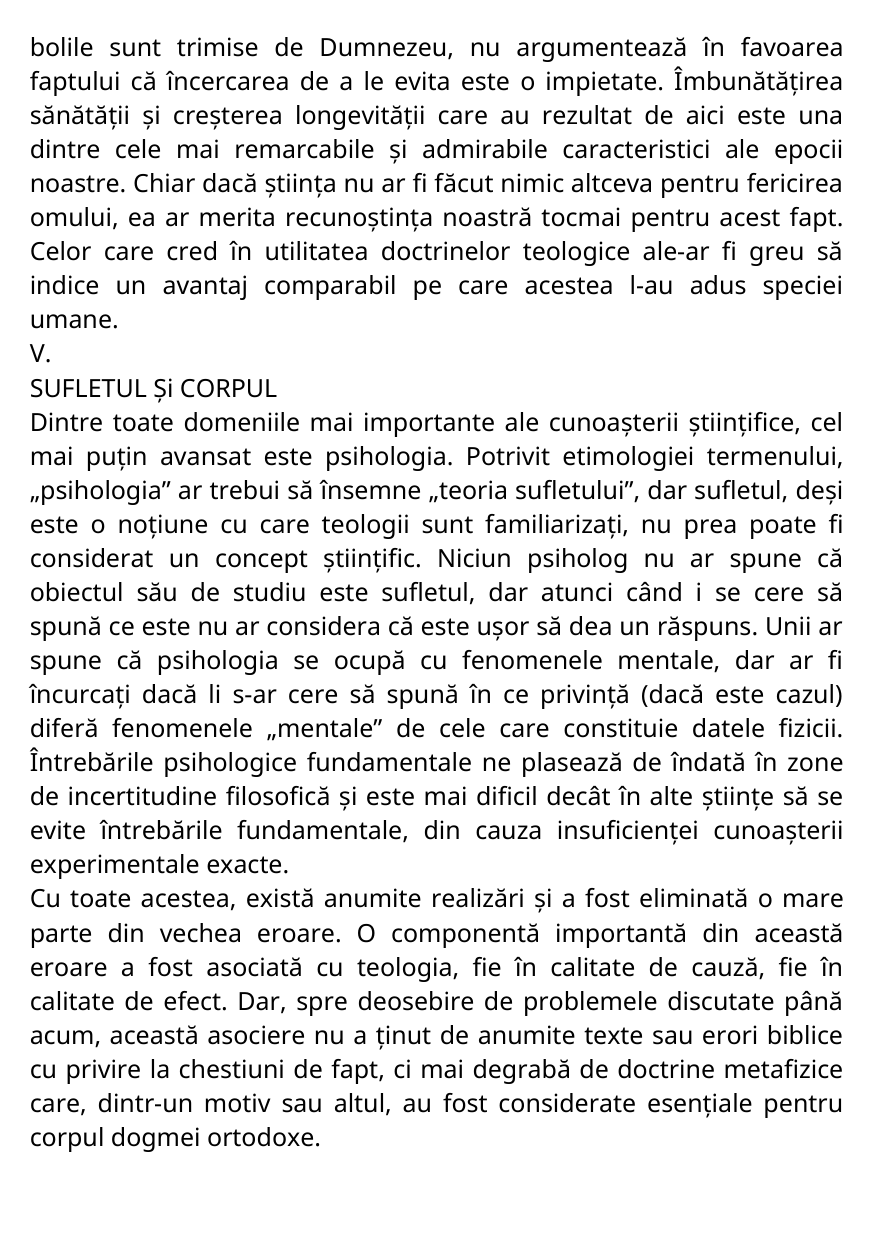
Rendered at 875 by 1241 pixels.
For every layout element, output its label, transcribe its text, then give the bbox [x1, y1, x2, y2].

text Dintre toate domeniile mai importante ale cunoaşterii ştiinţifice, cel mai puţin avansat este psihologia. Potrivit etimologiei termenului, „psihologia” ar trebui să însemne „teoria sufletului”, dar sufletul, deşi este o noţiune cu care teologii sunt familiarizaţi, nu prea poate fi considerat un concept ştiinţific. Niciun psiholog nu ar spune că obiectul său de studiu este sufletul, dar atunci când i se cere să spună ce este nu ar considera că este uşor să dea un răspuns. Unii ar spune că psihologia se ocupă cu fenomenele mentale, dar ar fi încurcaţi dacă li s-ar cere să spună în ce privinţă (dacă este cazul) diferă fenomenele „mentale” de cele care constituie datele fizicii. Întrebările psihologice fundamentale ne plasează de îndată în zone de incertitudine filosofică şi este mai dificil decât în alte ştiinţe să se evite întrebările fundamentale, din cauza insuficienţei cunoaşterii experimentale exacte. [29, 404, 844, 881]
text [29, 29, 844, 336]
text SUFLETUL Şi CORPUL [29, 370, 844, 404]
text V. [29, 336, 844, 370]
text Cu toate acestea, există anumite realizări şi a fost eliminată o mare parte din vechea eroare. O componentă importantă din această eroare a fost asociată cu teologia, fie în calitate de cauză, fie în calitate de efect. Dar, spre deosebire de problemele discutate până acum, această asociere nu a ţinut de anumite texte sau erori biblice cu privire la chestiuni de fapt, ci mai degrabă de doctrine metafizice care, dintr-un motiv sau altul, au fost considerate esenţiale pentru corpul dogmei ortodoxe. [29, 881, 844, 1154]
